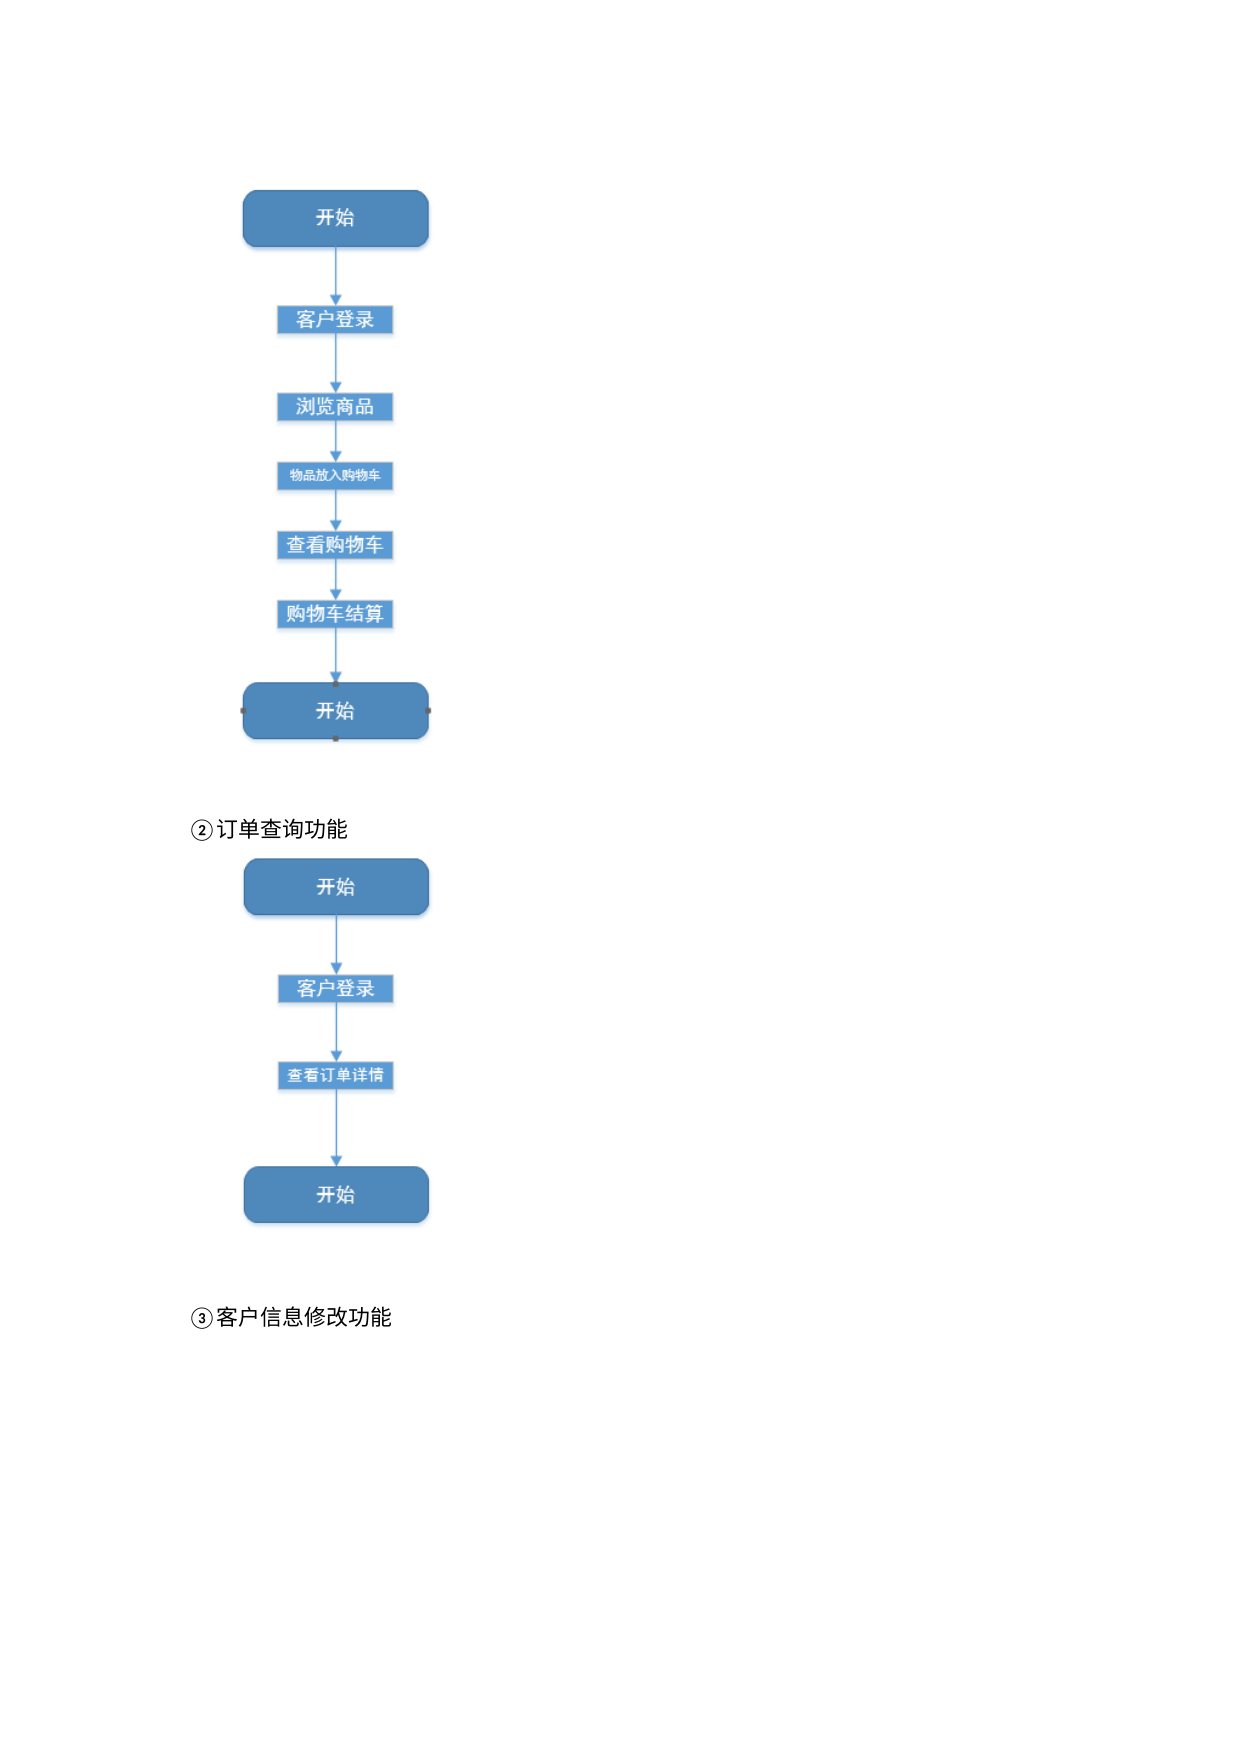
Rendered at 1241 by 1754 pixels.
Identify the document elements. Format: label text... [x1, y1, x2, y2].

picture [187, 844, 509, 1275]
list 订单查询功能 [187, 812, 1053, 844]
list 客户信息修改功能 [187, 1299, 1053, 1332]
picture [187, 162, 475, 789]
